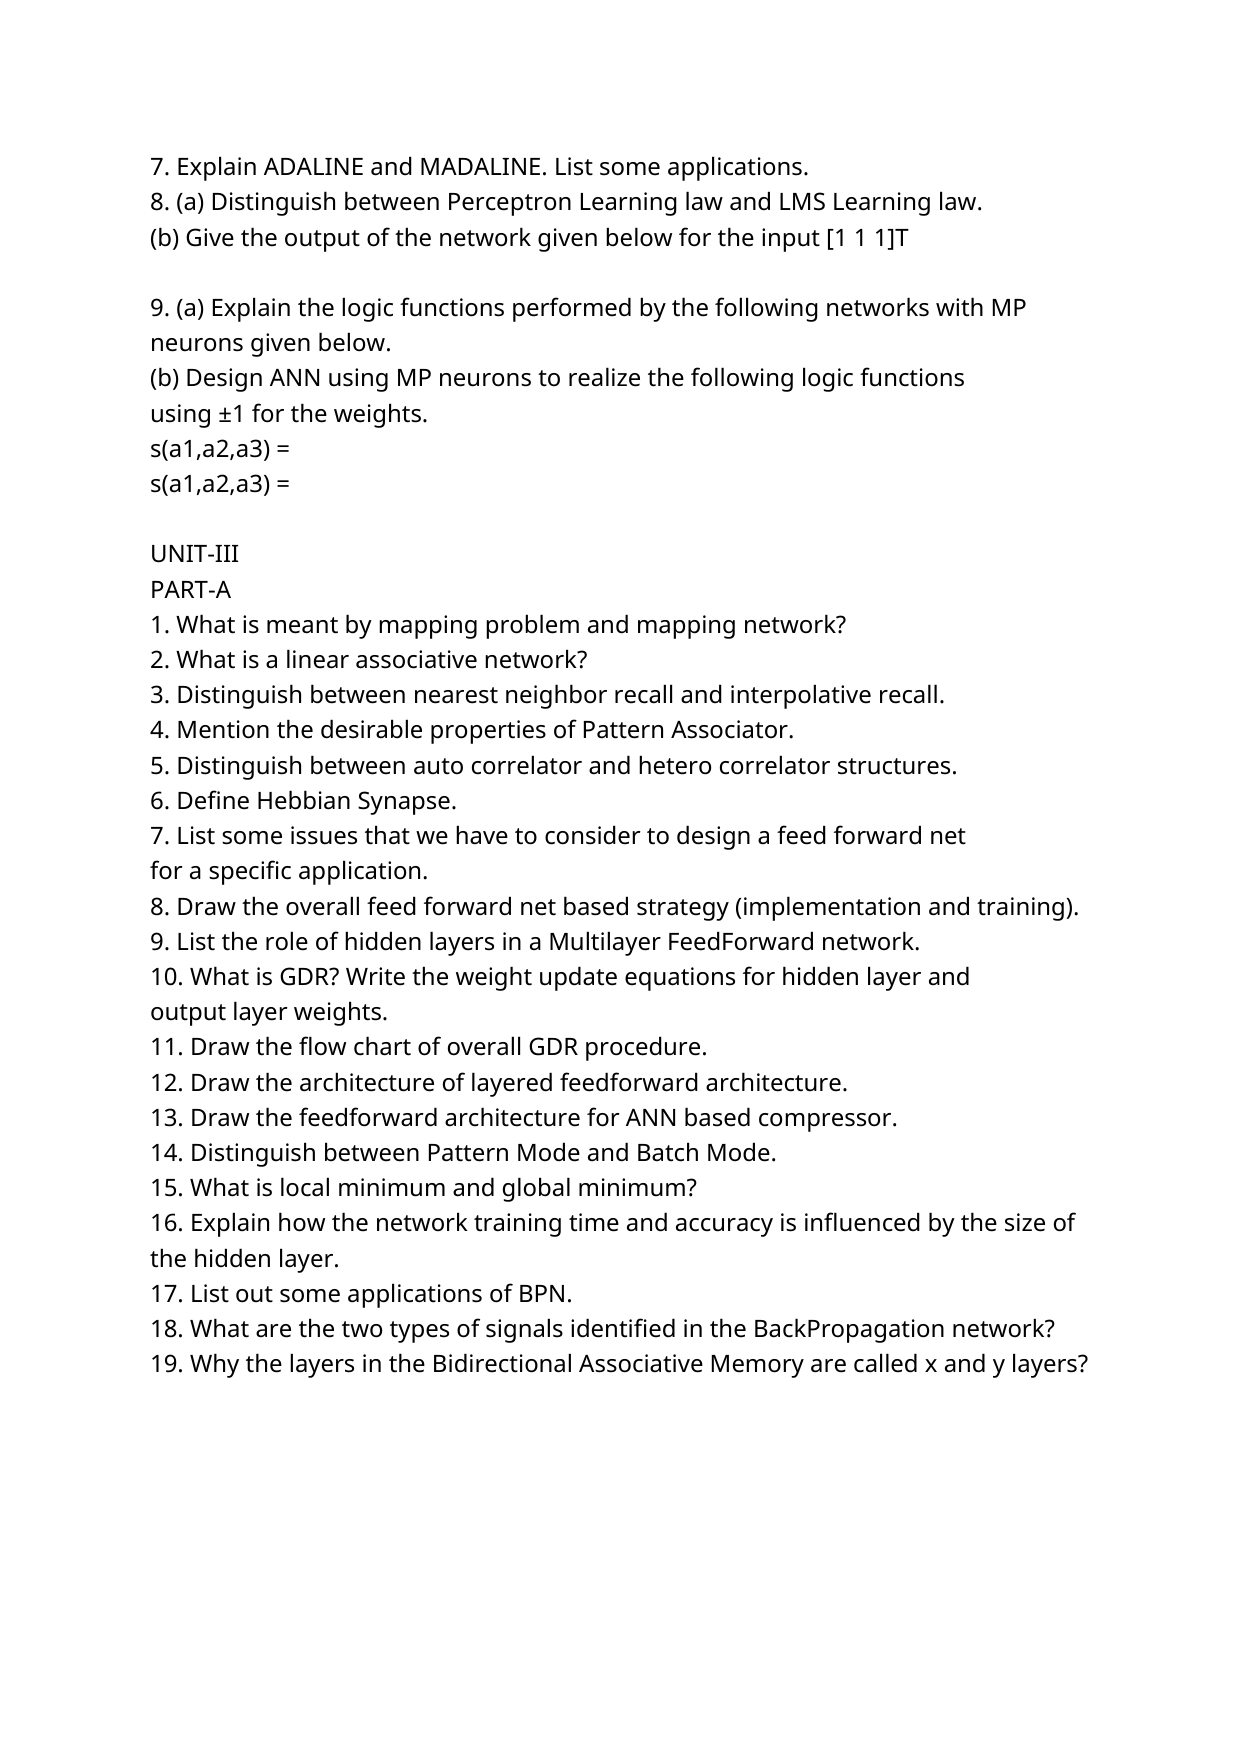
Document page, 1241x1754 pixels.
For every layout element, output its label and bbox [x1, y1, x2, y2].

text [150, 150, 1090, 1445]
